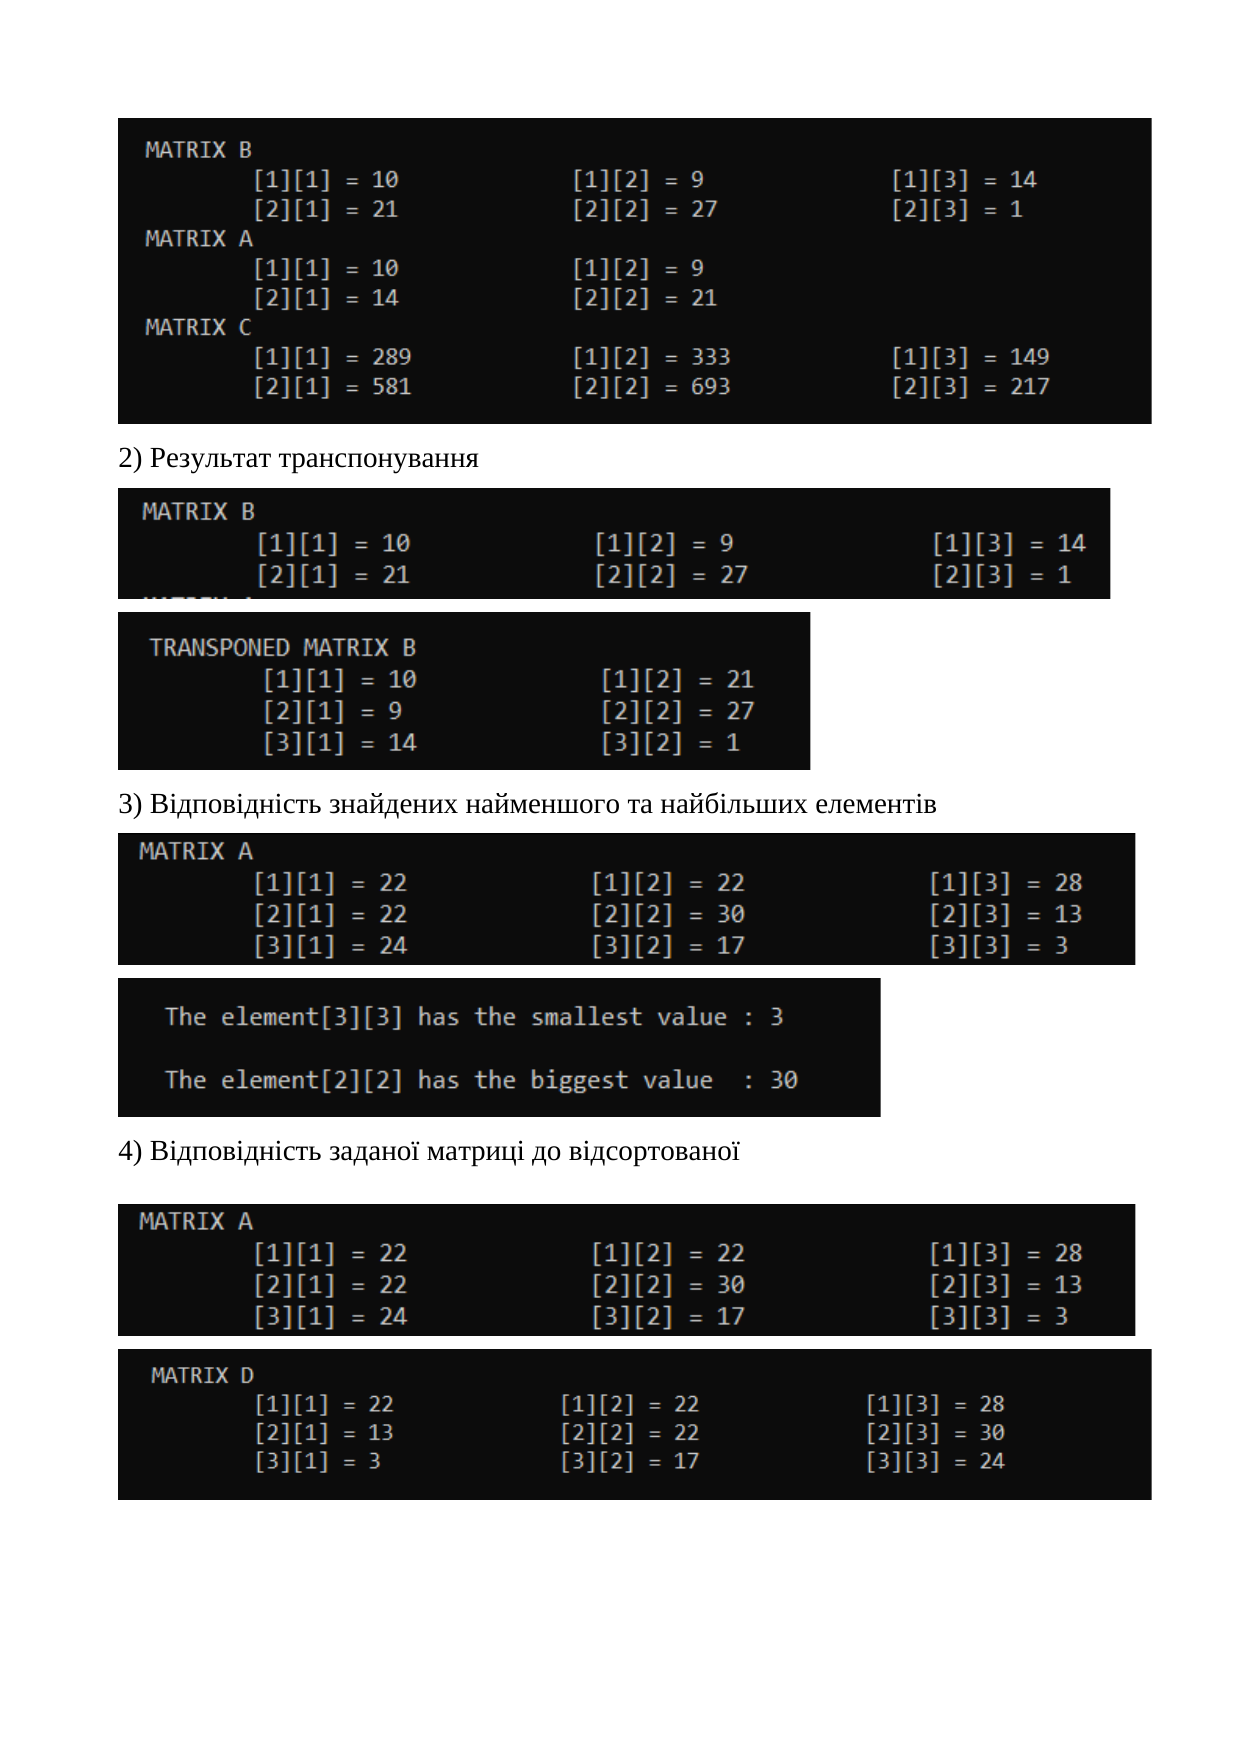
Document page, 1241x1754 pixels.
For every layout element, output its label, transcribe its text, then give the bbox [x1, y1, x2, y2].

picture [118, 118, 1152, 424]
picture [118, 1204, 1136, 1336]
picture [118, 978, 881, 1117]
picture [118, 1349, 1152, 1500]
picture [118, 488, 1111, 599]
picture [118, 833, 1136, 965]
picture [118, 612, 811, 770]
